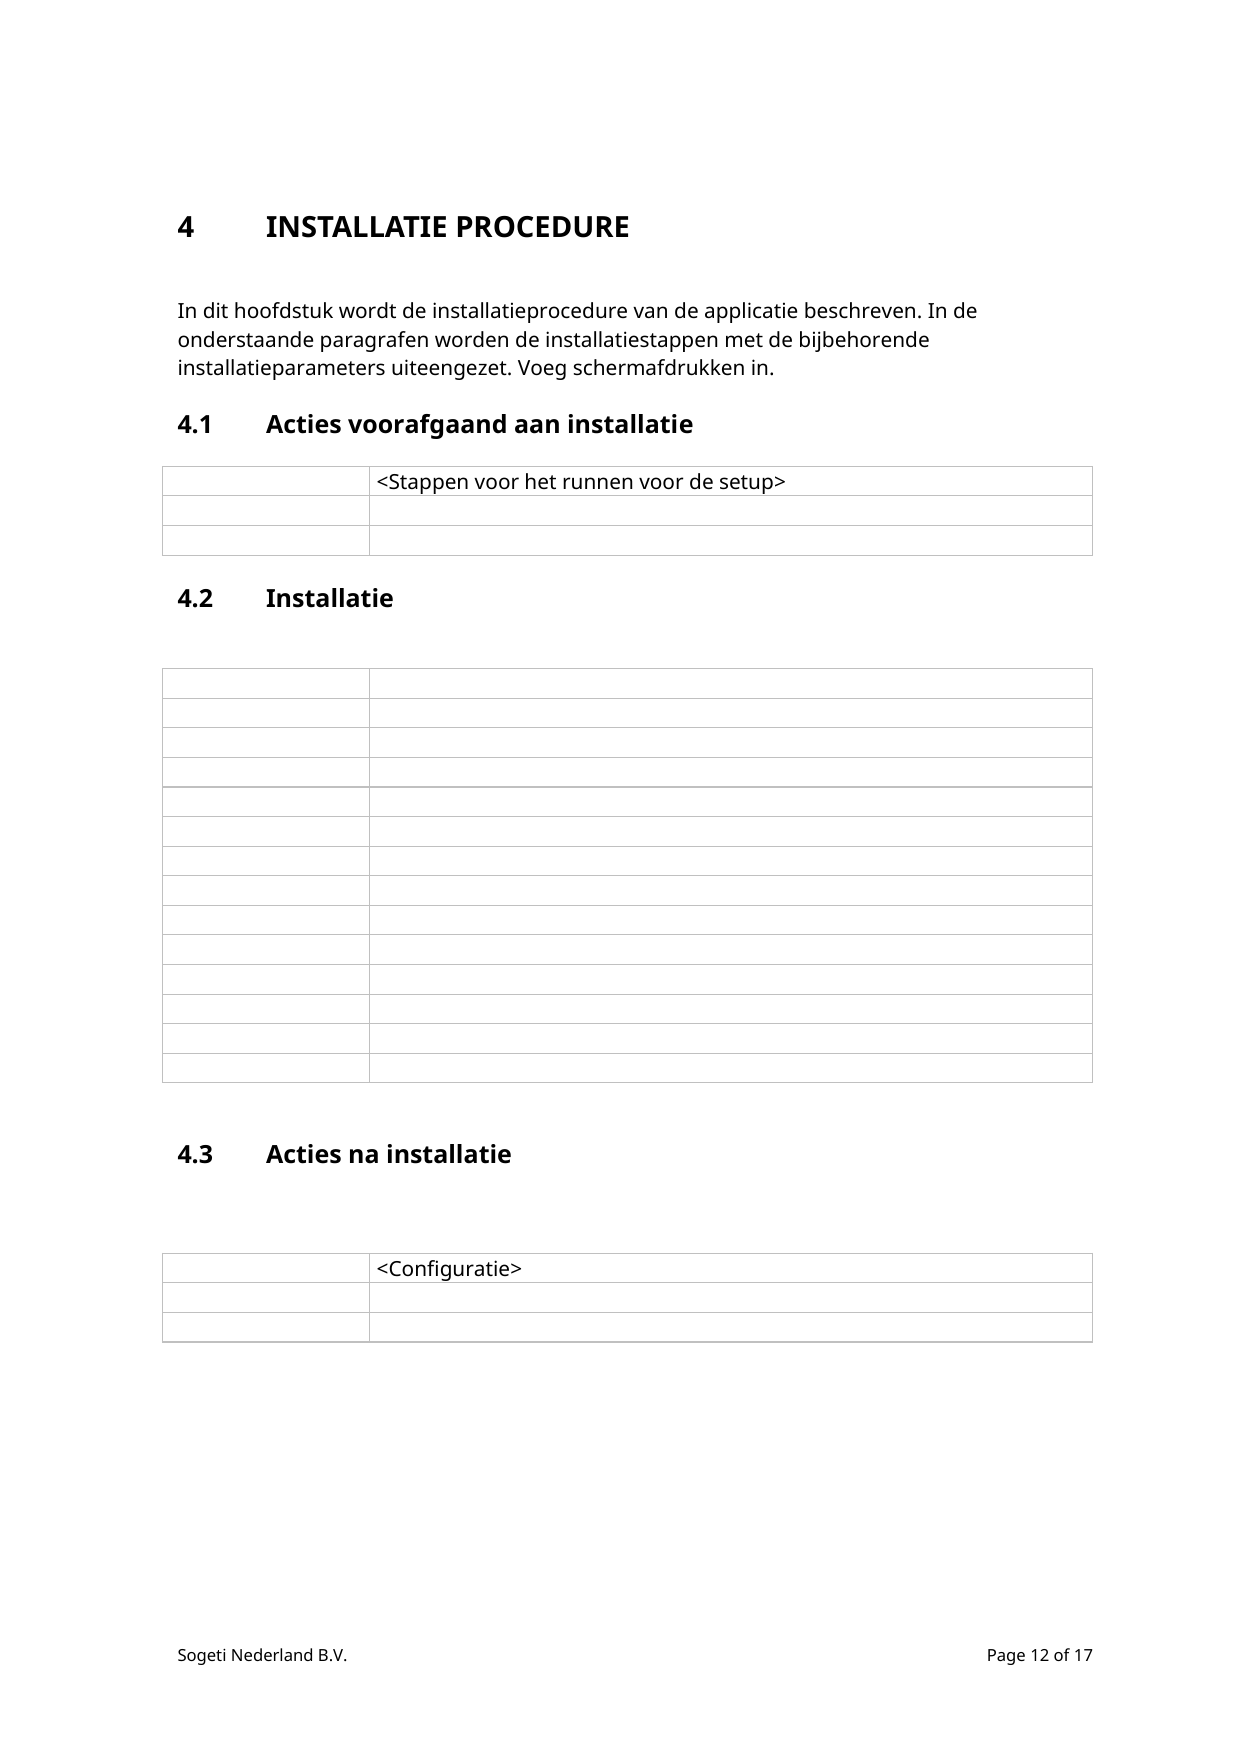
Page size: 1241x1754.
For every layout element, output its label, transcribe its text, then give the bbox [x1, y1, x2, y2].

table_cell [163, 1313, 369, 1341]
table_cell [370, 758, 1092, 786]
table_cell [163, 1024, 369, 1053]
table_cell [370, 699, 1092, 727]
table_cell [163, 758, 369, 786]
table_cell [163, 496, 369, 525]
table_cell [163, 847, 369, 875]
table_cell [370, 1054, 1092, 1082]
table_cell [163, 788, 369, 816]
table_cell [163, 995, 369, 1023]
table_cell [163, 935, 369, 964]
table_cell [370, 965, 1092, 993]
subtitle Acties na installatie [177, 1137, 1092, 1171]
table_header [163, 1254, 369, 1282]
table_cell [370, 526, 1092, 554]
table_cell [163, 1283, 369, 1312]
table_header <Configuratie> [370, 1254, 1092, 1282]
table_cell [370, 995, 1092, 1023]
table_cell [163, 526, 369, 554]
table_cell [370, 496, 1092, 525]
table_cell [370, 1283, 1092, 1312]
subtitle Acties voorafgaand aan installatie [177, 407, 1092, 441]
subtitle Installatie [177, 581, 1092, 615]
table_cell [370, 728, 1092, 757]
table_cell [370, 876, 1092, 905]
table_cell [370, 906, 1092, 934]
table_cell [370, 817, 1092, 846]
table_cell [163, 1054, 369, 1082]
table_cell [163, 906, 369, 934]
table_cell [163, 817, 369, 846]
table_cell [370, 935, 1092, 964]
table_header [163, 669, 369, 698]
subtitle InstallatiE procedure [177, 207, 1092, 246]
table_header [370, 669, 1092, 698]
table_cell [163, 728, 369, 757]
table_cell [370, 788, 1092, 816]
table_cell [370, 1024, 1092, 1053]
text In dit hoofdstuk wordt de installatieprocedure van de applicatie beschreven. In de onderstaande paragrafen worden de installatiestappen met de bijbehorende installatieparameters uiteengezet. Voeg schermafdrukken in. [177, 296, 1092, 382]
table_cell [370, 847, 1092, 875]
table_cell [163, 965, 369, 993]
table_cell [370, 1313, 1092, 1341]
table_header <Stappen voor het runnen voor de setup> [370, 467, 1092, 495]
table_cell [163, 876, 369, 905]
table_header [163, 467, 369, 495]
table_cell [163, 699, 369, 727]
